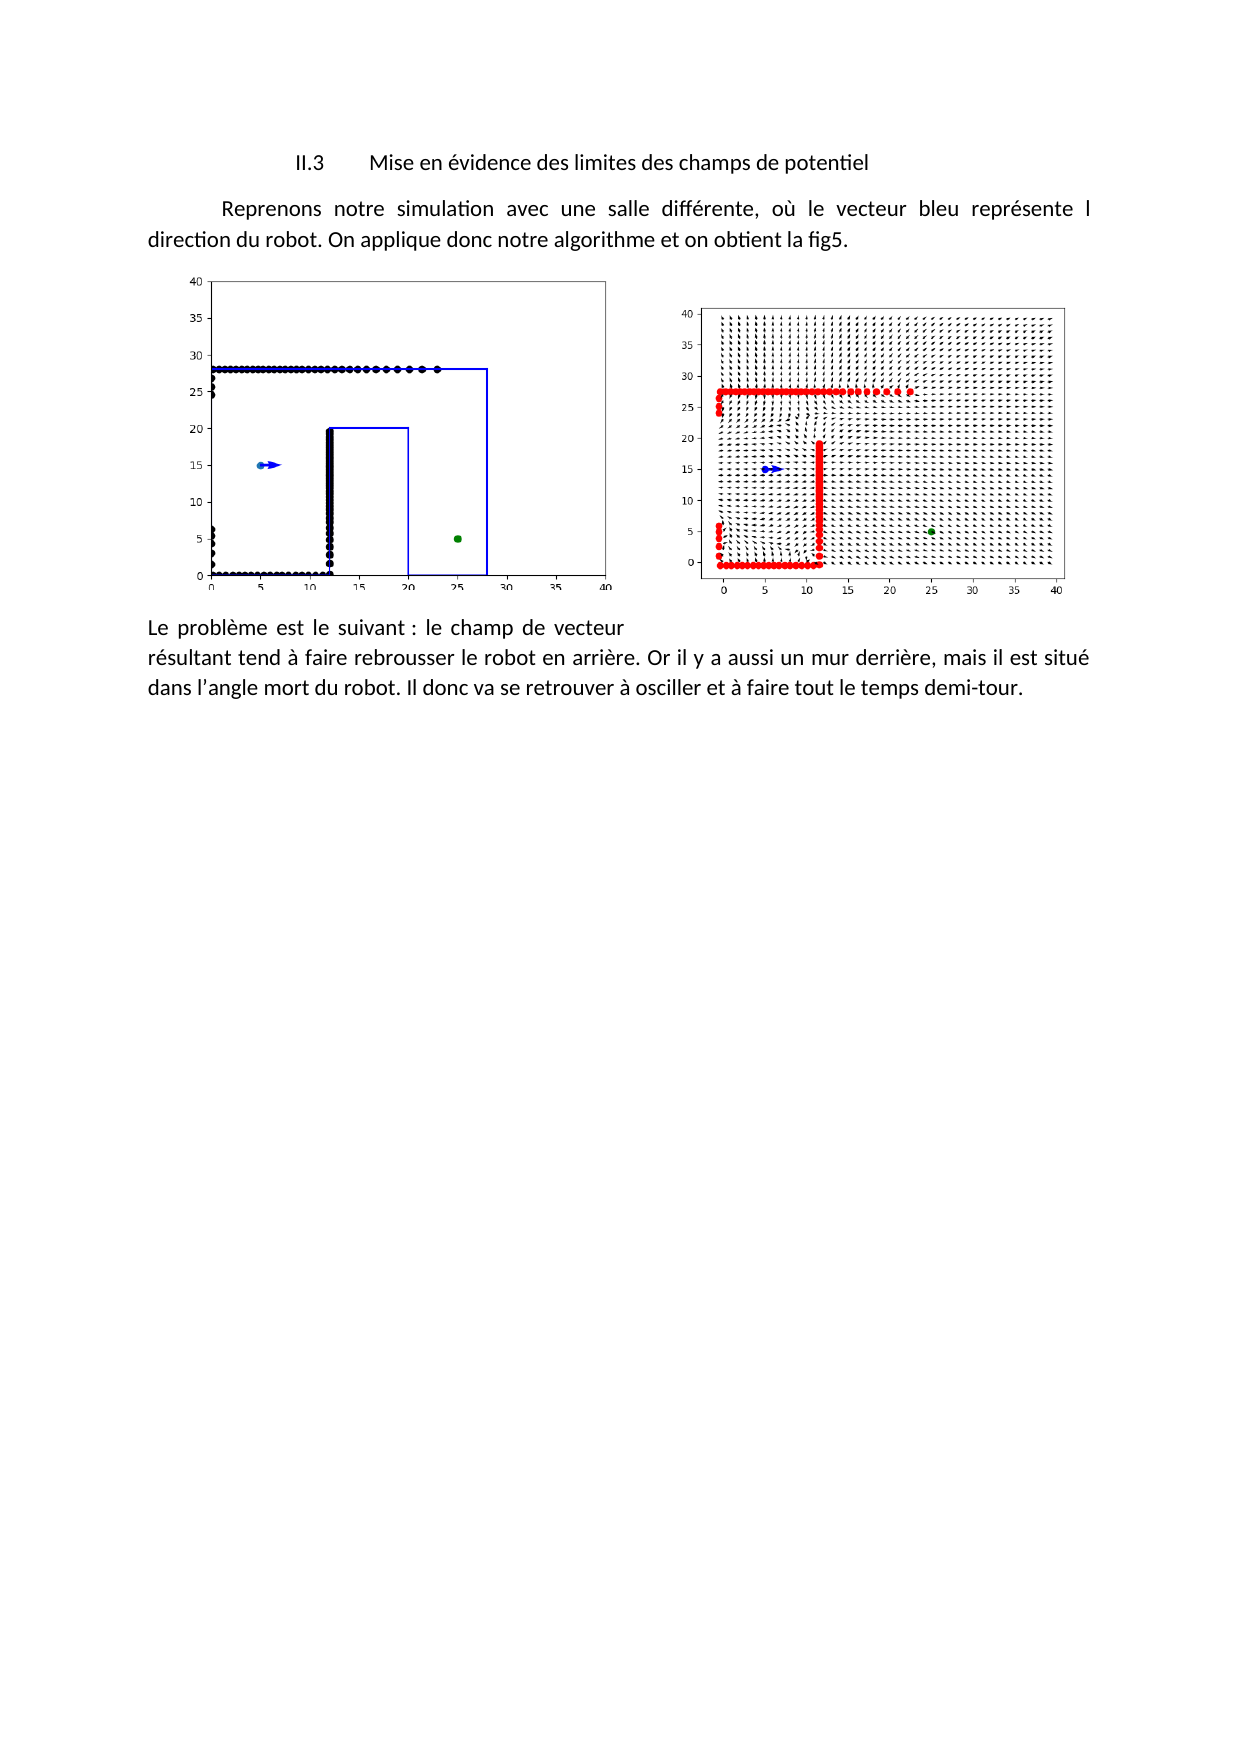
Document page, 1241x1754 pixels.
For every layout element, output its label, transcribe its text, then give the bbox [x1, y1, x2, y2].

text Le problème est le suivant : le champ de vecteur résultant tend à faire rebrousser le robot en arrière. Or il y a aussi un mur derrière, mais il est situé dans l’angle mort du robot. Il donc va se retrouver à osciller et à faire tout le temps demi-tour. [148, 685, 1093, 773]
text II.3 Mise en évidence des limites des champs de potentiel [148, 148, 1093, 176]
text Reprenons notre simulation avec une salle différente, où le vecteur bleu représente l direction du robot. On applique donc notre algorithme et on obtient la fig5. [148, 194, 1093, 253]
picture [147, 265, 1109, 613]
